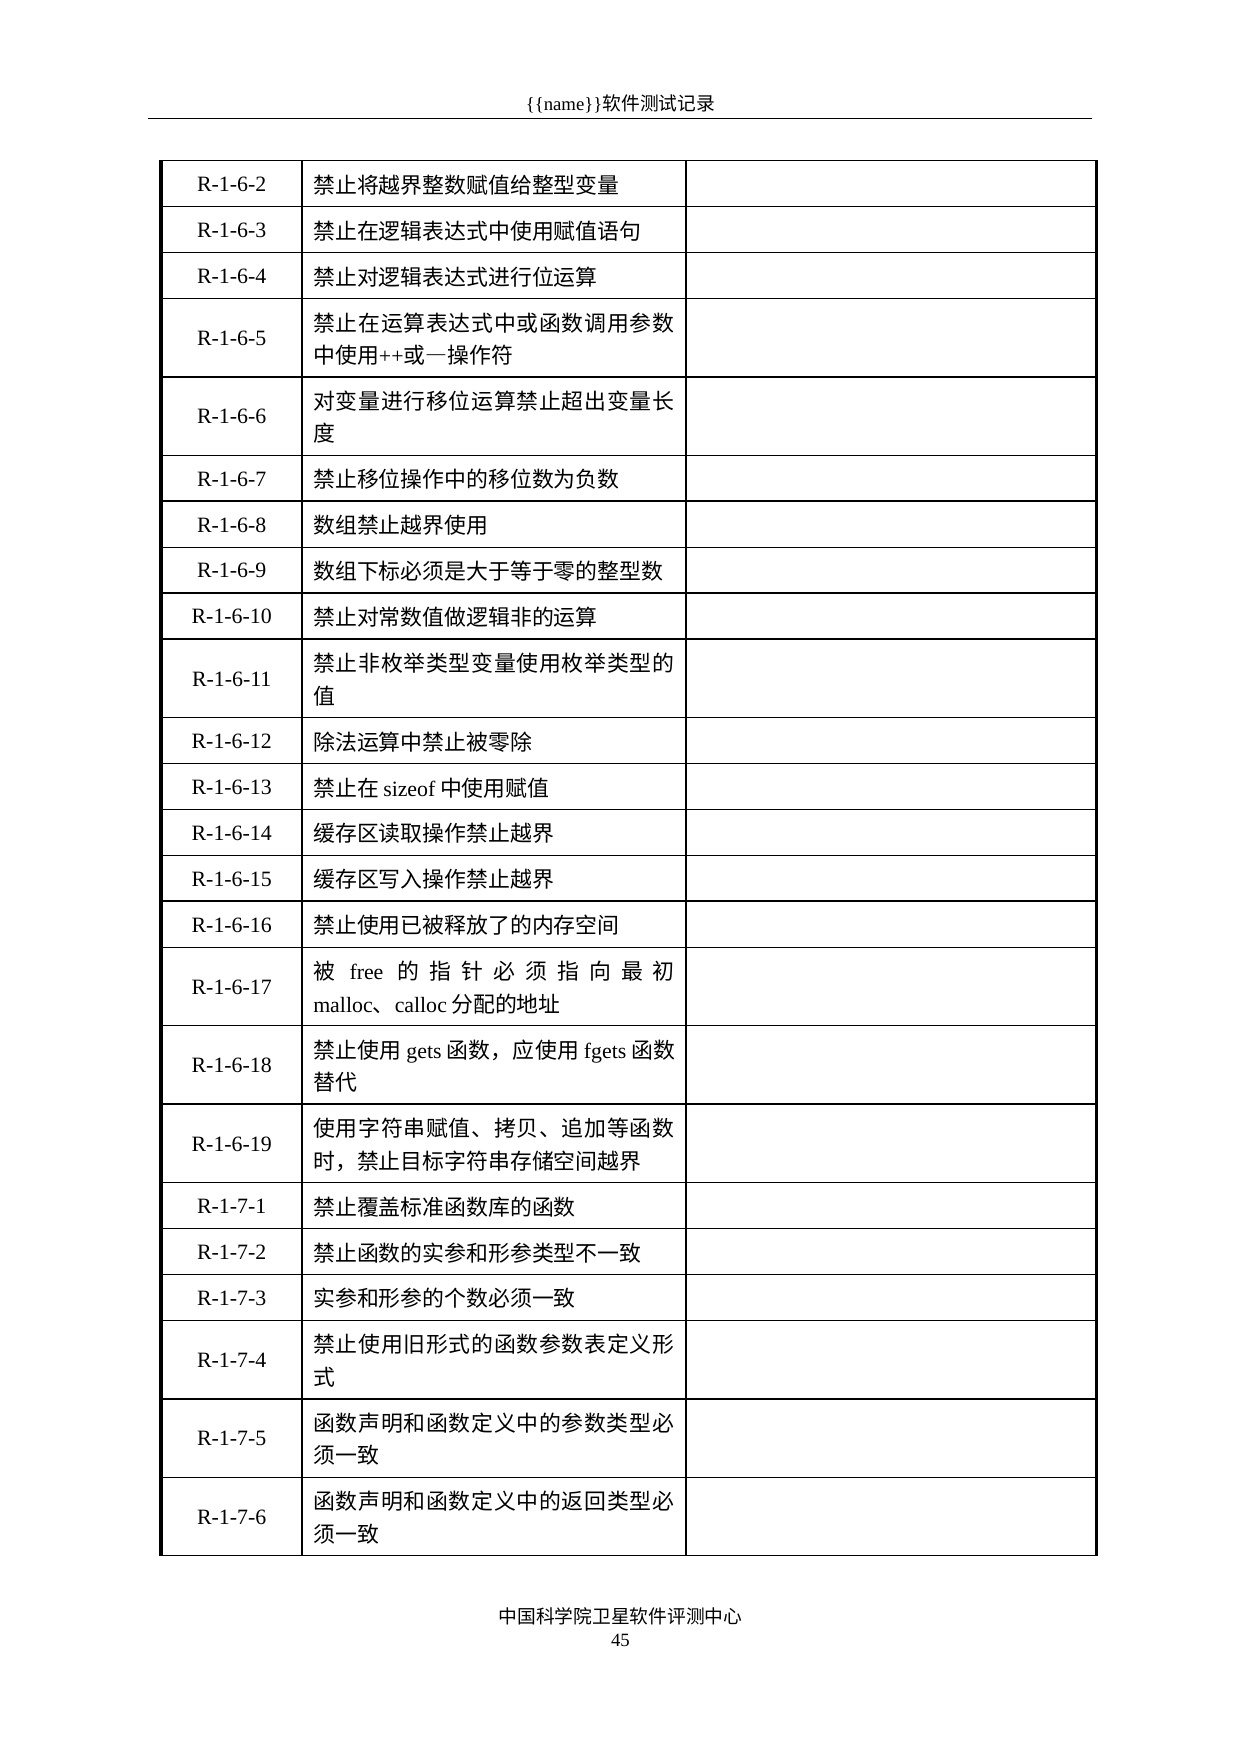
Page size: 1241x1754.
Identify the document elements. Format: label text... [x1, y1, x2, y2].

table_cell R-1-6-12 [163, 718, 301, 763]
table_cell 数组下标必须是大于等于零的整型数 [303, 548, 685, 592]
table_cell 数组禁止越界使用 [303, 502, 685, 546]
table_cell R-1-7-1 [163, 1183, 301, 1228]
table_cell [687, 948, 1095, 1025]
table_cell 禁止将越界整数赋值给整型变量 [303, 161, 685, 206]
table_cell [687, 718, 1095, 763]
table_cell R-1-6-17 [163, 948, 301, 1025]
table_cell 禁止非枚举类型变量使用枚举类型的值 [303, 640, 685, 717]
table_cell R-1-7-5 [163, 1400, 301, 1476]
table_cell R-1-6-10 [163, 594, 301, 638]
table_cell 禁止对常数值做逻辑非的运算 [303, 594, 685, 638]
table_cell 使用字符串赋值、拷贝、追加等函数时，禁止目标字符串存储空间越界 [303, 1105, 685, 1182]
table_cell 禁止覆盖标准函数库的函数 [303, 1183, 685, 1228]
table_cell R-1-7-2 [163, 1229, 301, 1273]
table_cell [687, 640, 1095, 717]
table_cell [687, 253, 1095, 298]
table_cell 禁止移位操作中的移位数为负数 [303, 456, 685, 500]
table_cell [687, 1321, 1095, 1398]
table_cell R-1-6-6 [163, 378, 301, 454]
table_cell [687, 456, 1095, 500]
table_cell 禁止使用gets函数，应使用fgets函数替代 [303, 1026, 685, 1103]
table_cell 缓存区读取操作禁止越界 [303, 810, 685, 854]
table_cell [687, 594, 1095, 638]
table_cell [687, 1183, 1095, 1228]
table_cell 对变量进行移位运算禁止超出变量长度 [303, 378, 685, 454]
table_cell [687, 1229, 1095, 1273]
table_cell [687, 161, 1095, 206]
table_cell R-1-6-7 [163, 456, 301, 500]
table_cell 函数声明和函数定义中的返回类型必须一致 [303, 1478, 685, 1555]
table_cell [687, 378, 1095, 454]
table_cell R-1-6-9 [163, 548, 301, 592]
table_cell 除法运算中禁止被零除 [303, 718, 685, 763]
table_cell R-1-6-13 [163, 764, 301, 808]
table_cell [687, 810, 1095, 854]
table_cell R-1-6-15 [163, 856, 301, 900]
table_cell R-1-6-19 [163, 1105, 301, 1182]
table_cell 禁止使用旧形式的函数参数表定义形式 [303, 1321, 685, 1398]
table_cell R-1-7-3 [163, 1275, 301, 1319]
table_cell 禁止对逻辑表达式进行位运算 [303, 253, 685, 298]
table_cell [687, 1400, 1095, 1476]
table_cell [687, 1026, 1095, 1103]
table_cell [687, 902, 1095, 946]
table_cell [687, 764, 1095, 808]
table_cell [687, 502, 1095, 546]
table_cell 禁止在运算表达式中或函数调用参数中使用++或—操作符 [303, 299, 685, 376]
table_cell [687, 1105, 1095, 1182]
table_cell [687, 299, 1095, 376]
table_cell 禁止在逻辑表达式中使用赋值语句 [303, 207, 685, 252]
table_cell [687, 1275, 1095, 1319]
table_cell R-1-6-18 [163, 1026, 301, 1103]
table_cell R-1-7-4 [163, 1321, 301, 1398]
table_cell 被free的指针必须指向最初malloc、calloc分配的地址 [303, 948, 685, 1025]
table_cell R-1-6-8 [163, 502, 301, 546]
table_cell [687, 856, 1095, 900]
table_cell R-1-6-16 [163, 902, 301, 946]
table_cell R-1-6-3 [163, 207, 301, 252]
table_cell 实参和形参的个数必须一致 [303, 1275, 685, 1319]
table_cell R-1-6-11 [163, 640, 301, 717]
table_cell [687, 1478, 1095, 1555]
table_cell R-1-7-6 [163, 1478, 301, 1555]
table_cell R-1-6-2 [163, 161, 301, 206]
table_cell 禁止使用已被释放了的内存空间 [303, 902, 685, 946]
table_cell R-1-6-4 [163, 253, 301, 298]
table_cell R-1-6-5 [163, 299, 301, 376]
table_cell 禁止函数的实参和形参类型不一致 [303, 1229, 685, 1273]
table_cell R-1-6-14 [163, 810, 301, 854]
table_cell 缓存区写入操作禁止越界 [303, 856, 685, 900]
table_cell 禁止在sizeof中使用赋值 [303, 764, 685, 808]
table_cell [687, 548, 1095, 592]
table_cell [687, 207, 1095, 252]
table_cell 函数声明和函数定义中的参数类型必须一致 [303, 1400, 685, 1476]
